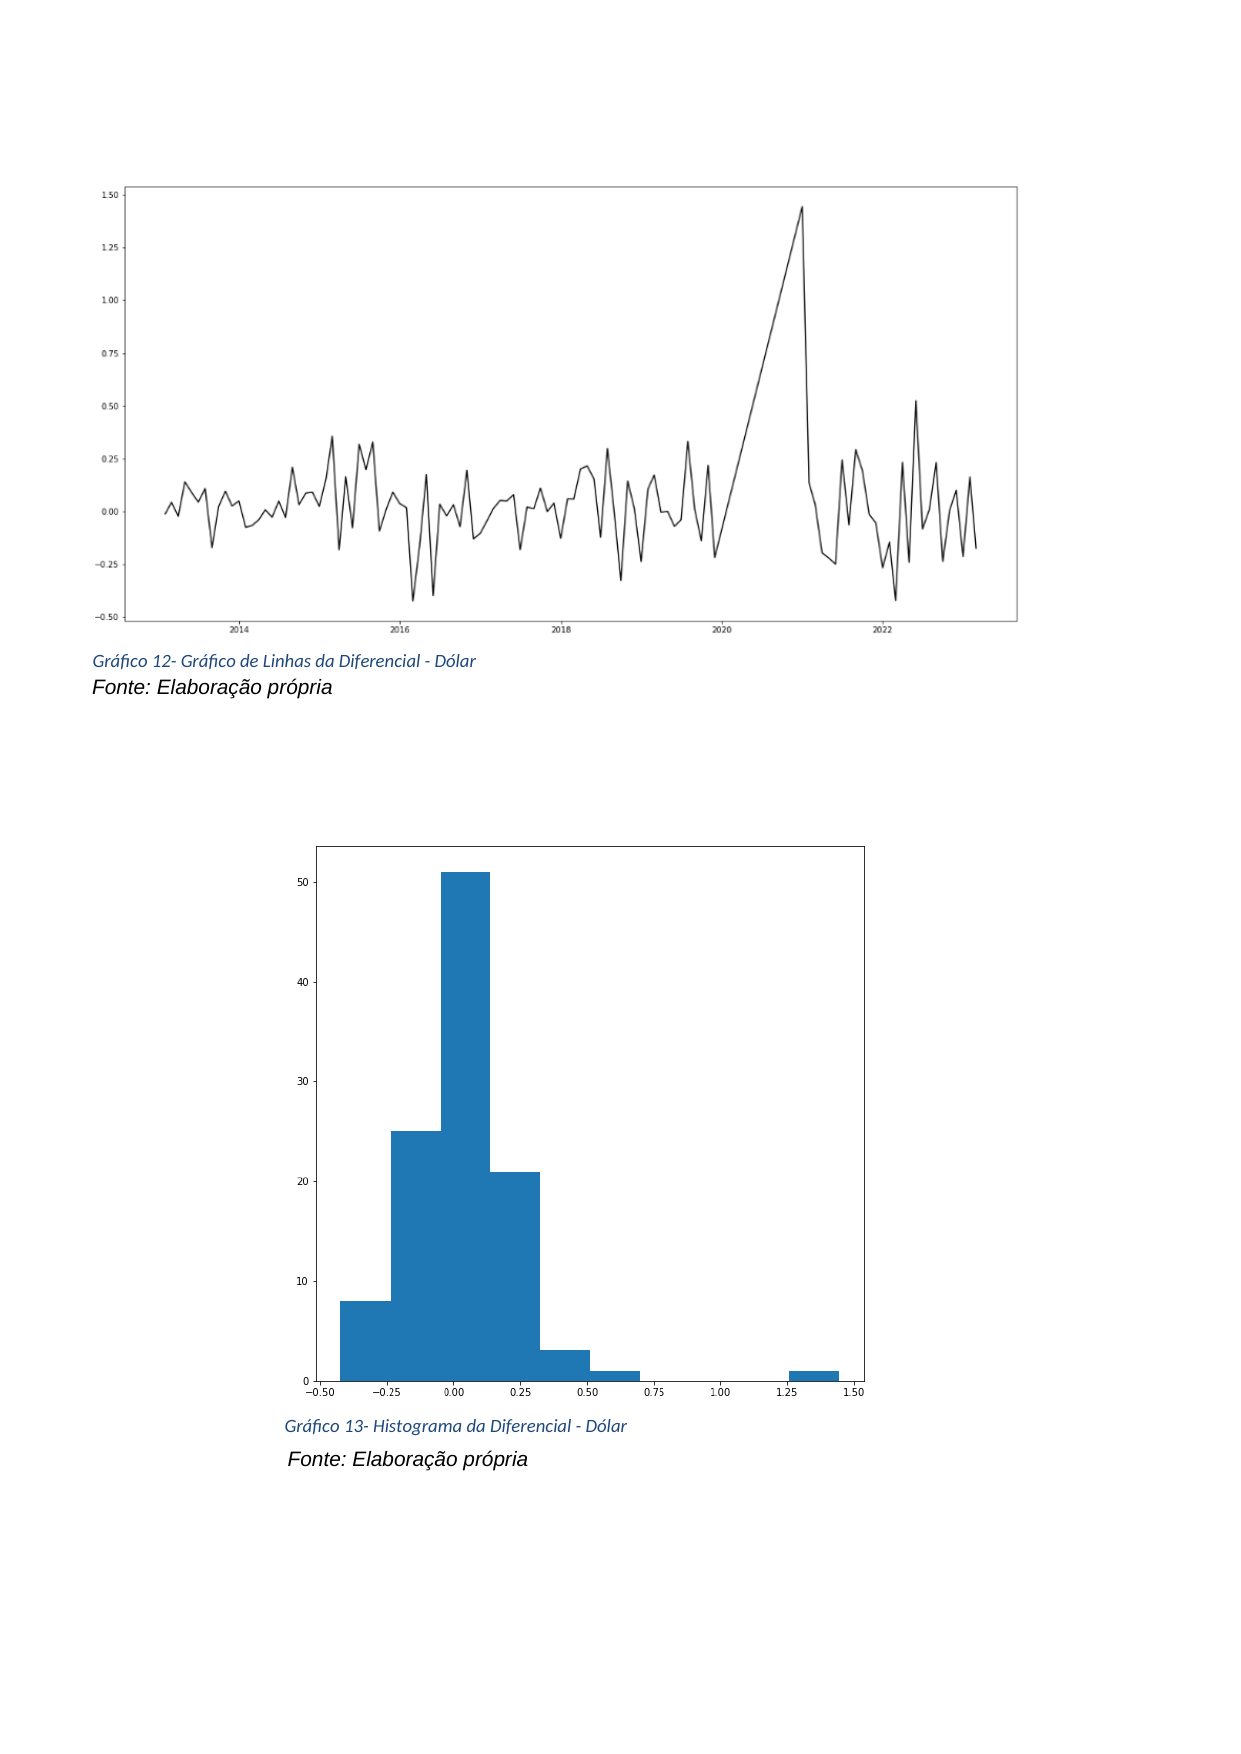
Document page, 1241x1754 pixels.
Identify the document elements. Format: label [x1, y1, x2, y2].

picture [92, 177, 1038, 640]
picture [284, 834, 875, 1406]
